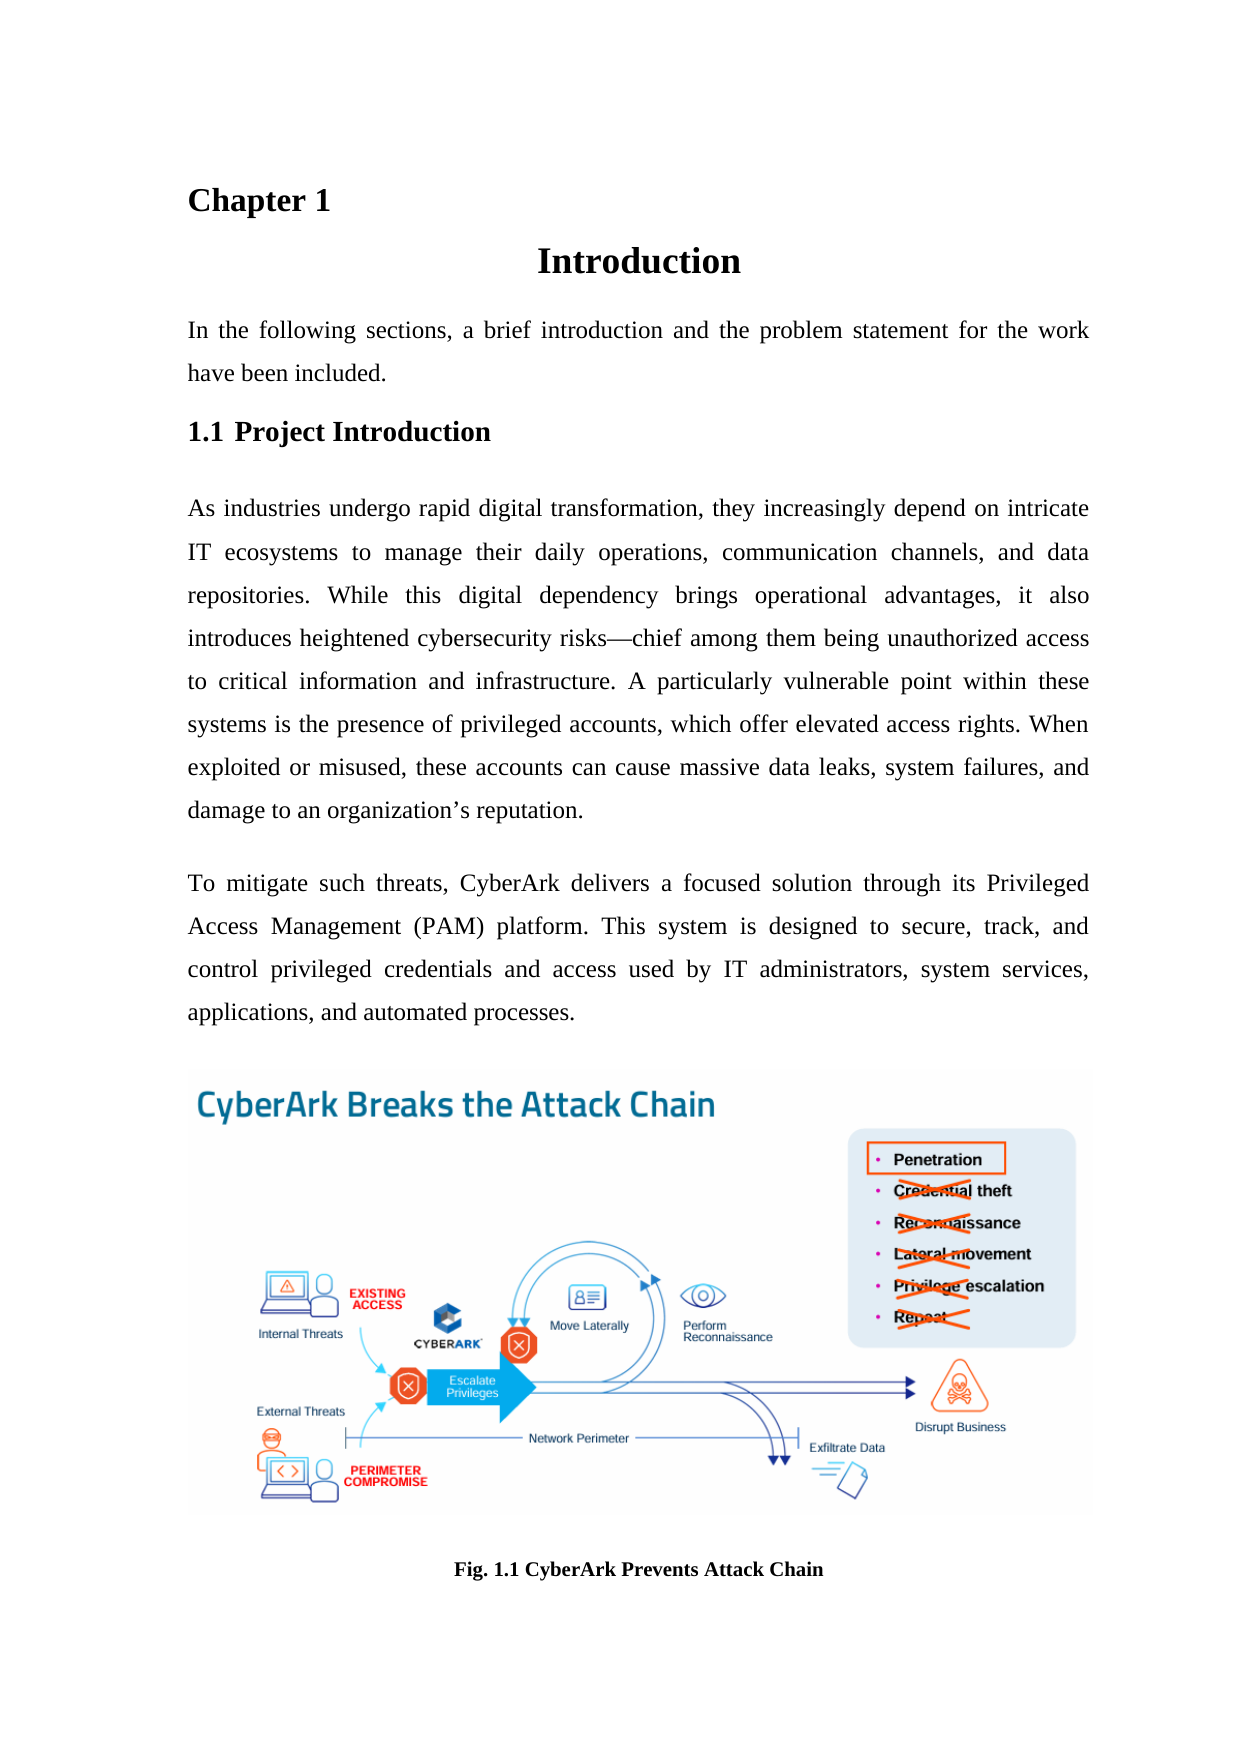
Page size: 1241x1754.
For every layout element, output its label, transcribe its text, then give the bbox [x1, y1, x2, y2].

text As industries undergo rapid digital transformation, they increasingly depend on intricate IT ecosystems to manage their daily operations, communication channels, and data repositories. While this digital dependency brings operational advantages, it also introduces heightened cybersecurity risks—chief among them being unauthorized access to critical information and infrastructure. A particularly vulnerable point within these systems is the presence of privileged accounts, which offer elevated access rights. When exploited or misused, these accounts can cause massive data leaks, system failures, and damage to an organization’s reputation. [187, 493, 1090, 824]
text Introduction [187, 238, 1090, 281]
text To mitigate such threats, CyberArk delivers a focused solution through its Privileged Access Management (PAM) platform. This system is designed to secure, track, and control privileged credentials and access used by IT administrators, system services, applications, and automated processes. [187, 868, 1090, 1026]
picture [187, 1069, 1093, 1515]
text In the following sections, a brief introduction and the problem statement for the work have been included. [187, 315, 1090, 387]
text Chapter 1 [187, 181, 1090, 219]
text Fig. 1.1 CyberArk Prevents Attack Chain [187, 1557, 1090, 1581]
list Project Introduction [187, 414, 1090, 448]
